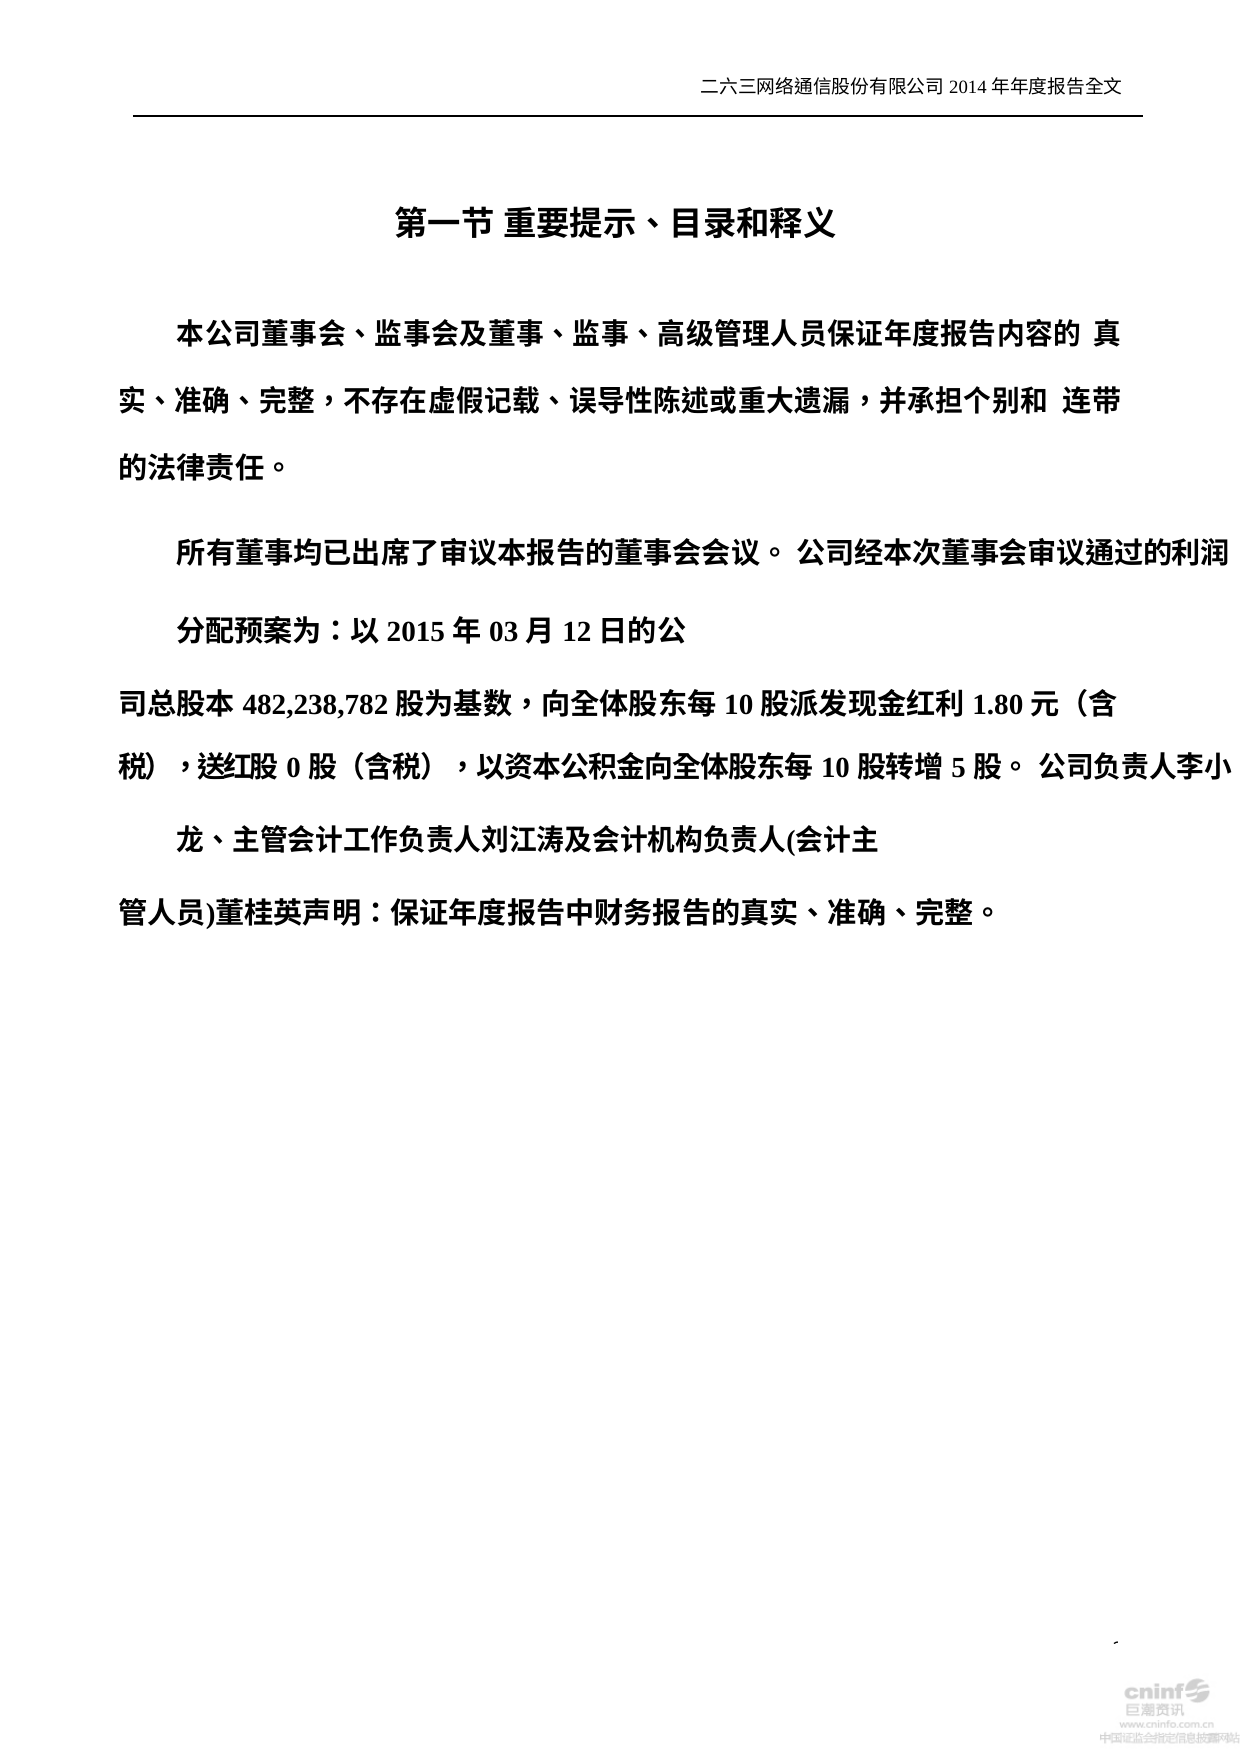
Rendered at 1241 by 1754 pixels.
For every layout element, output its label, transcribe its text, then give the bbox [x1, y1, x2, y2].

subtitle 第一节 重要提示、目录和释义 [394, 200, 1240, 246]
text 司总股本 482,238,782 股为基数，向全体股东每 10 股派发现金红利 1.80 元（含 [118, 687, 1240, 721]
text 税），送红股 0 股（含税），以资本公积金向全体股东每 10 股转增 5 股。 公司负责人李小龙、主管会计工作负责人刘江涛及会计机构负责人(会计主 [118, 746, 1240, 859]
text 本公司董事会、监事会及董事、监事、高级管理人员保证年度报告内容的 真实、准确、完整，不存在虚假记载、误导性陈述或重大遗漏，并承担个别和 连带的法律责任。 [118, 313, 1121, 487]
text 管人员)董桂英声明：保证年度报告中财务报告的真实、准确、完整。 [118, 893, 1240, 931]
text 所有董事均已出席了审议本报告的董事会会议。 公司经本次董事会审议通过的利润分配预案为：以 2015 年 03 月 12 日的公 [177, 532, 1240, 649]
picture [1099, 1673, 1241, 1754]
